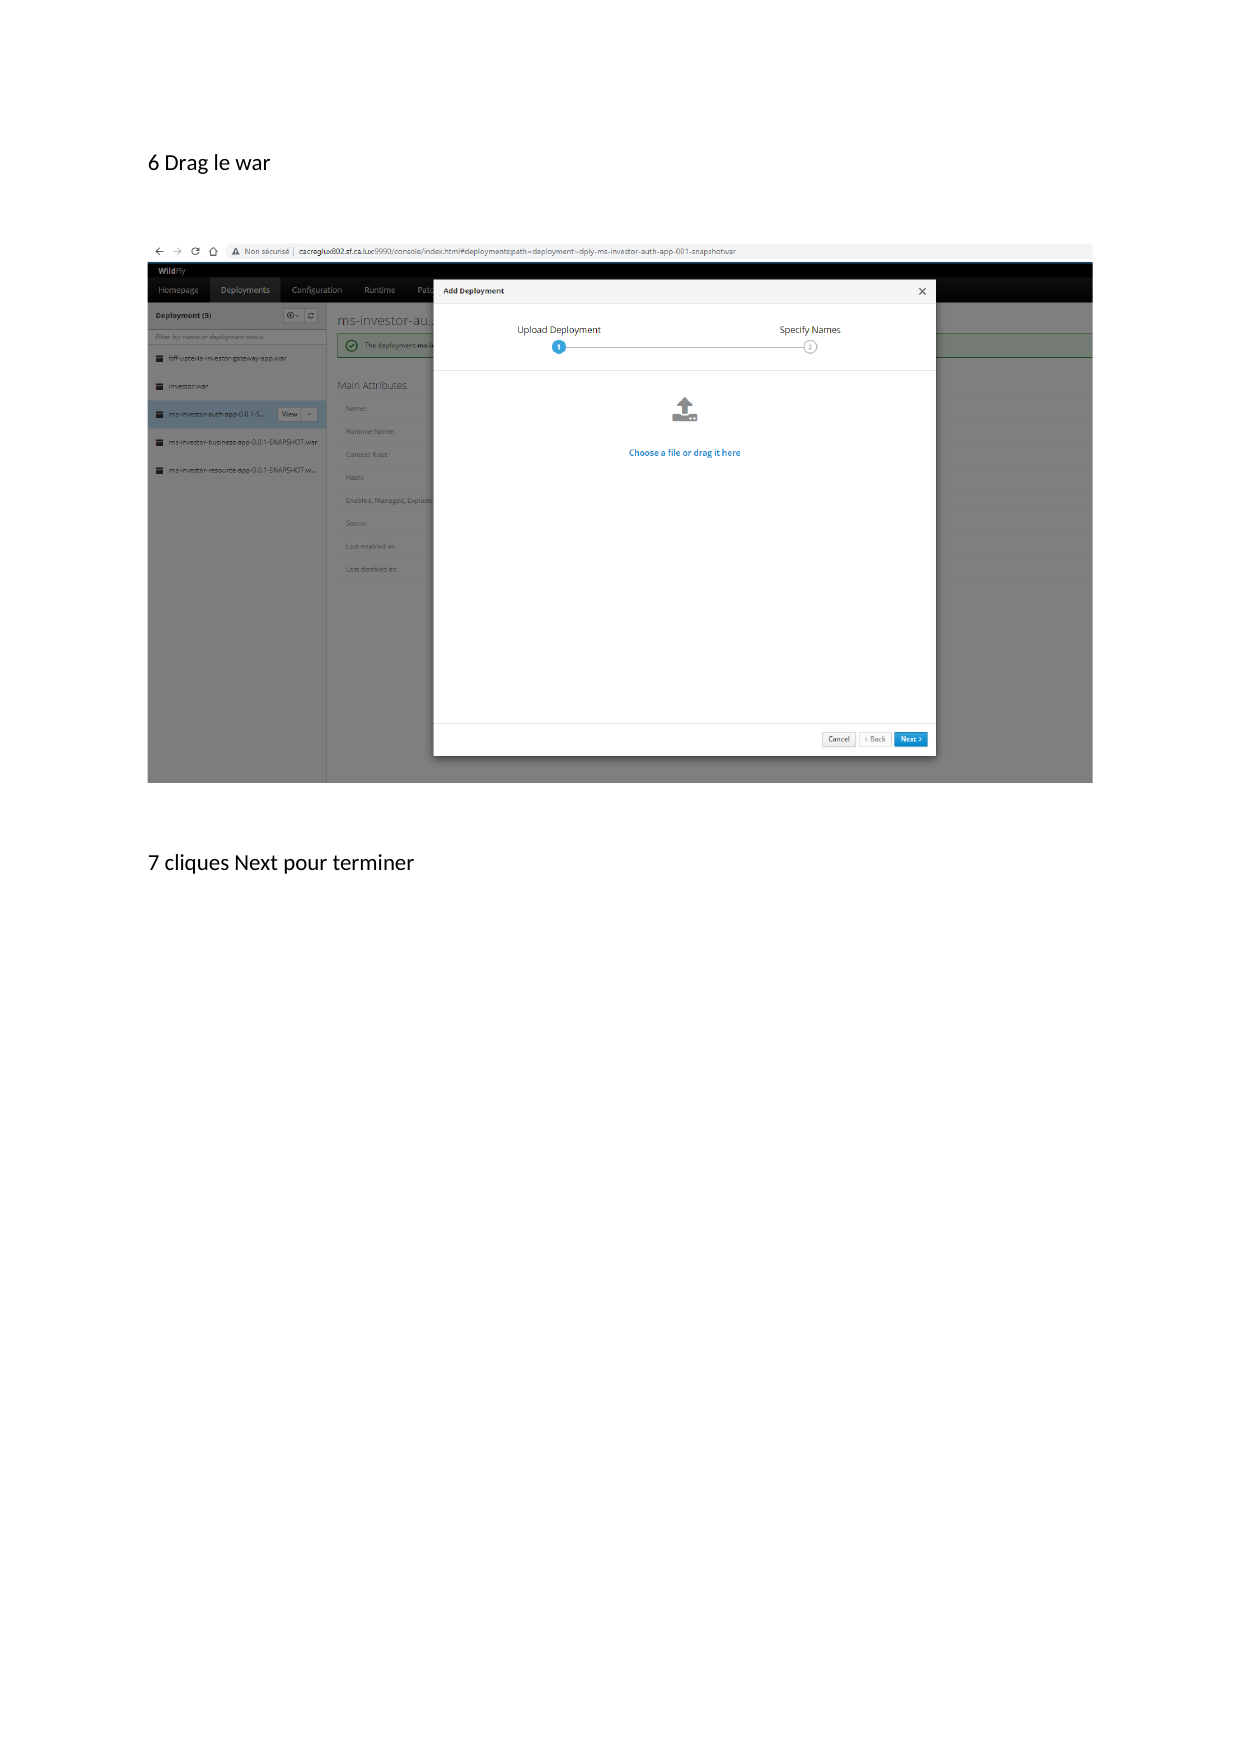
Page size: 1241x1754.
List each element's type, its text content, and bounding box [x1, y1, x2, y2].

picture [147, 241, 1093, 783]
text 6 Drag le war [148, 148, 1093, 176]
text 7 cliques Next pour terminer [148, 848, 1093, 876]
